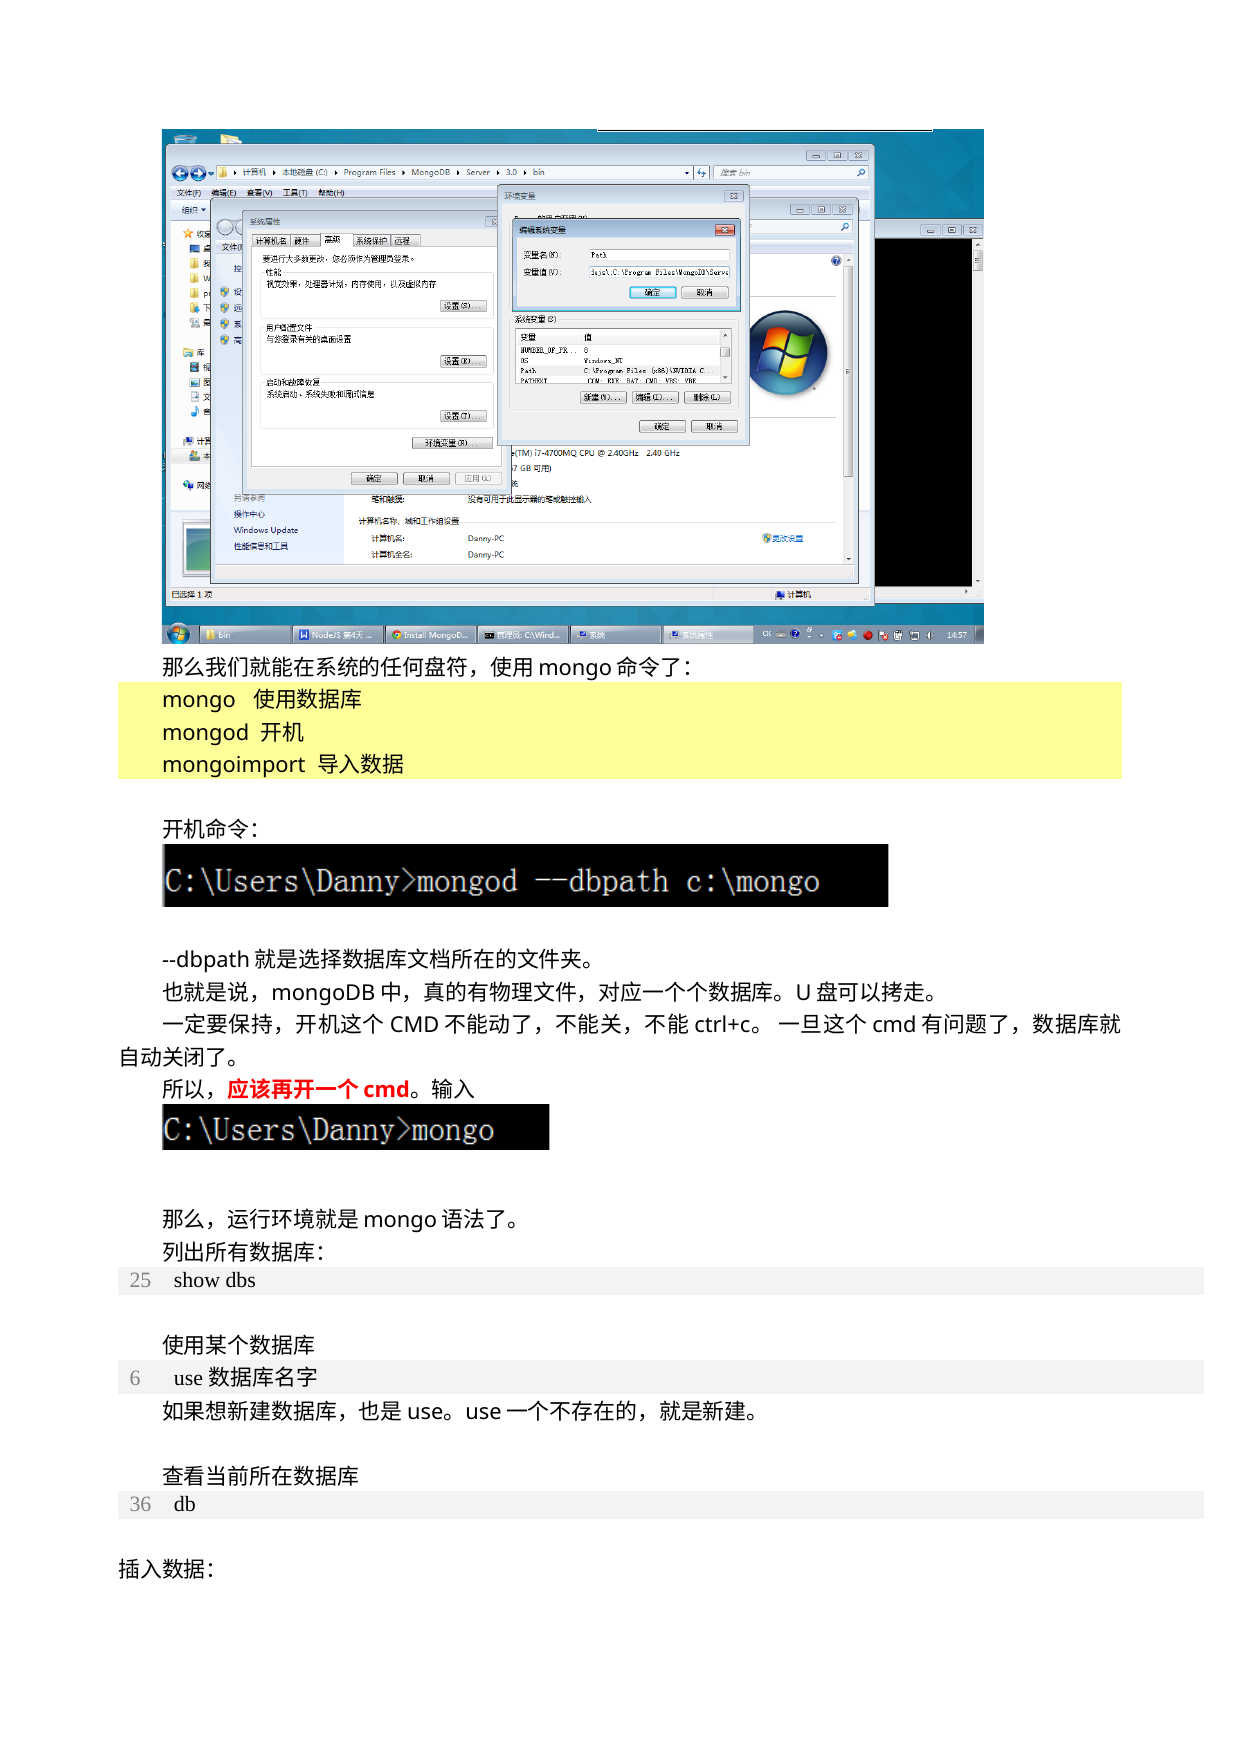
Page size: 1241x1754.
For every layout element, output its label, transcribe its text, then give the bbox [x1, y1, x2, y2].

text 也就是说，mongoDB中，真的有物理文件，对应一个个数据库。U盘可以拷走。 [118, 974, 1122, 1007]
text mongoimport 导入数据 [118, 747, 1122, 779]
text 那么，运行环境就是mongo语法了。 [118, 1202, 1122, 1234]
text 列出所有数据库： [118, 1234, 1122, 1267]
table_header use 数据库名字 [118, 1360, 1204, 1394]
text 使用某个数据库 [118, 1327, 1122, 1360]
text --dbpath就是选择数据库文档所在的文件夹。 [118, 942, 1122, 974]
text 如果想新建数据库，也是use。use一个不存在的，就是新建。 [118, 1394, 1122, 1426]
text 那么我们就能在系统的任何盘符，使用mongo命令了： [118, 649, 1122, 682]
table_header db [118, 1491, 1204, 1519]
text 一定要保持，开机这个CMD不能动了，不能关，不能ctrl+c。 一旦这个cmd有问题了，数据库就自动关闭了。 [118, 1007, 1122, 1072]
text mongo 使用数据库 [118, 682, 1122, 714]
picture [161, 844, 889, 907]
table_header show dbs [118, 1267, 1204, 1295]
picture [161, 1104, 550, 1150]
text mongod 开机 [118, 714, 1122, 747]
text 插入数据： [118, 1552, 1122, 1584]
text 所以，应该再开一个cmd。输入 [118, 1072, 1122, 1104]
text 查看当前所在数据库 [118, 1459, 1122, 1491]
picture [161, 129, 984, 644]
text 开机命令： [118, 812, 1122, 844]
